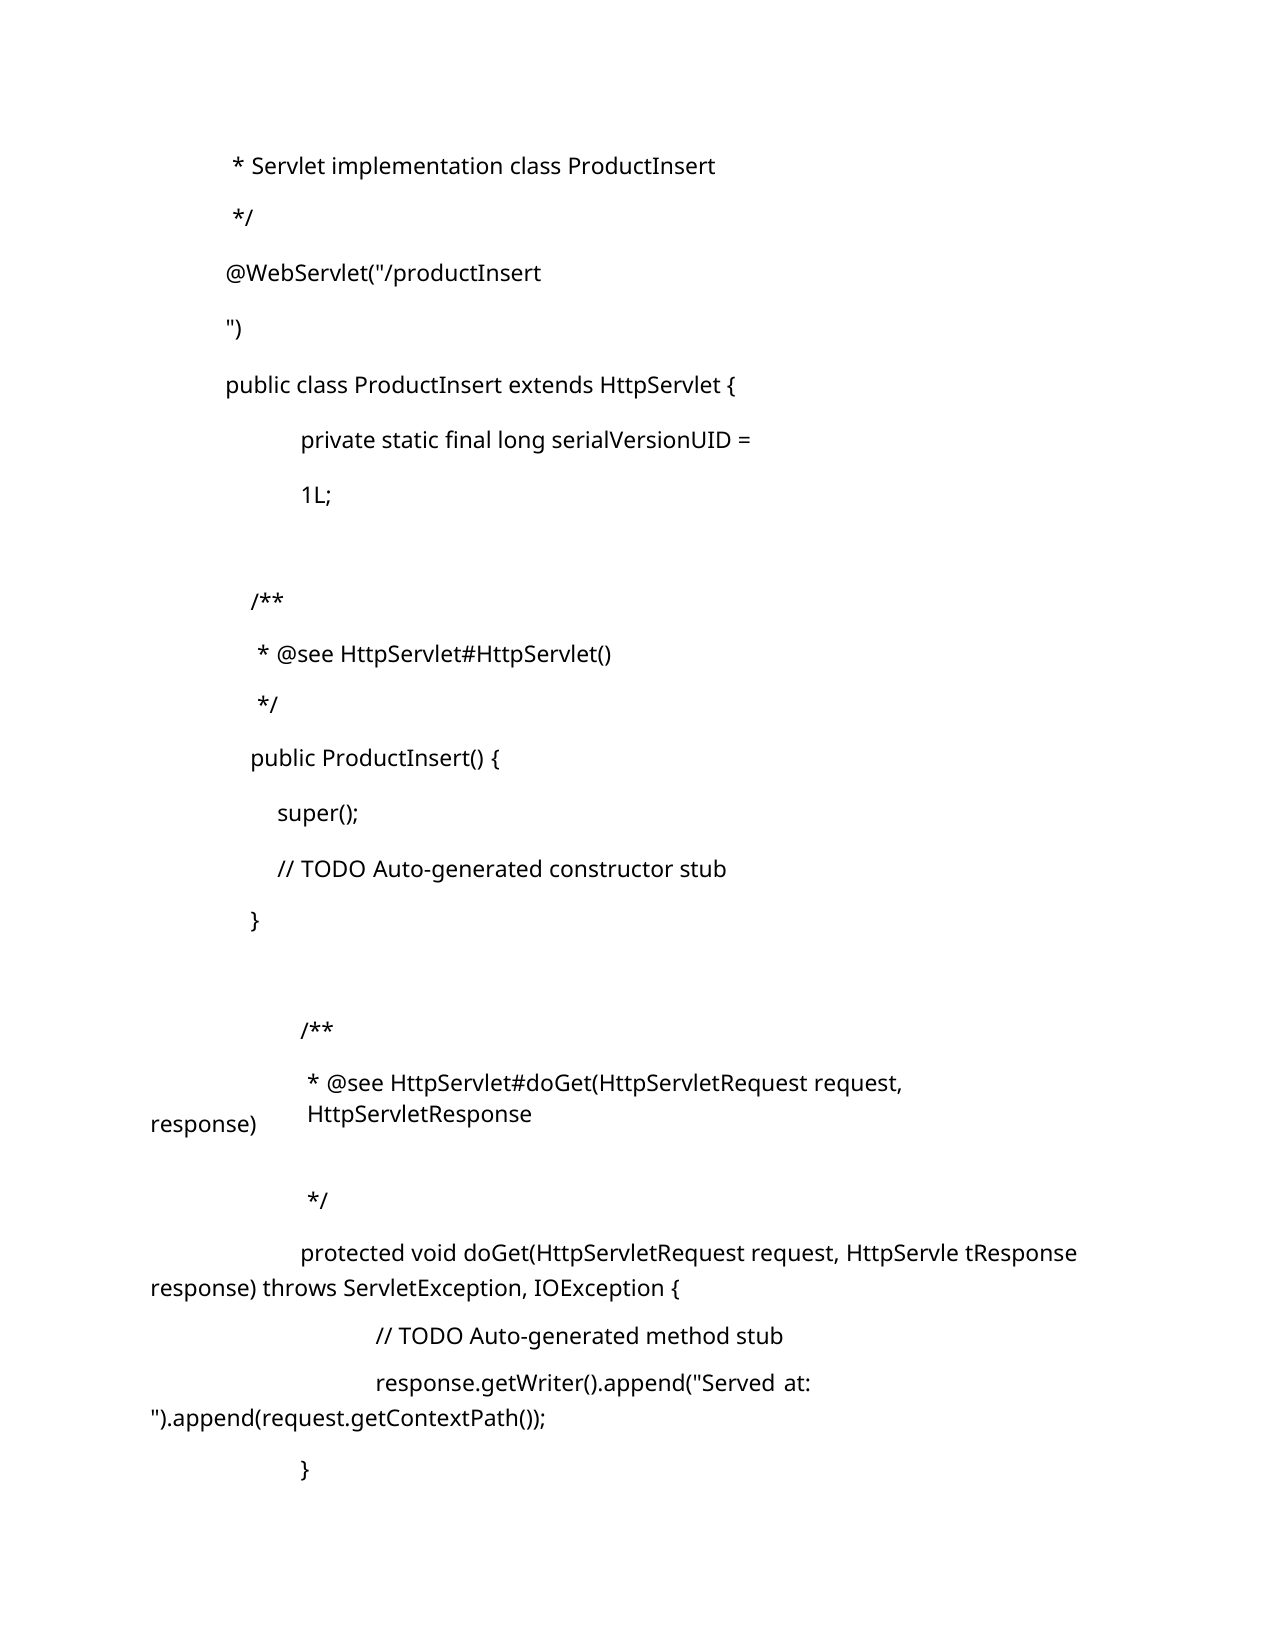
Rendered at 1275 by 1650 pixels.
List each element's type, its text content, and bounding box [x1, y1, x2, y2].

text /** [250, 586, 1133, 617]
text */ [257, 689, 1133, 720]
text * @see HttpServlet#doGet(HttpServletRequest request, HttpServletResponse [307, 1067, 1133, 1129]
text * Servlet implementation class ProductInsert [232, 150, 1133, 182]
text ").append(request.getContextPath()); [150, 1401, 1133, 1433]
text /** [300, 1015, 1133, 1046]
text protected void doGet(HttpServletRequest request, HttpServle tResponse [300, 1236, 1133, 1268]
text * @see HttpServlet#HttpServlet() [257, 637, 1133, 669]
text public ProductInsert() { super(); [250, 742, 549, 829]
text // TODO Auto-generated method stub response.getWriter().append("Served at: [375, 1304, 1133, 1398]
text } [250, 904, 1133, 935]
text */ @WebServlet("/productInsert") [225, 202, 549, 343]
text response) throws ServletException, IOException { [150, 1271, 1133, 1303]
text // TODO Auto-generated constructor stub [277, 852, 1133, 884]
text response) [150, 1108, 260, 1139]
text } [300, 1453, 1133, 1484]
text */ [307, 1185, 1133, 1216]
text public class ProductInsert extends HttpServlet { private static final long serialVersionUID = 1L; [225, 369, 765, 510]
